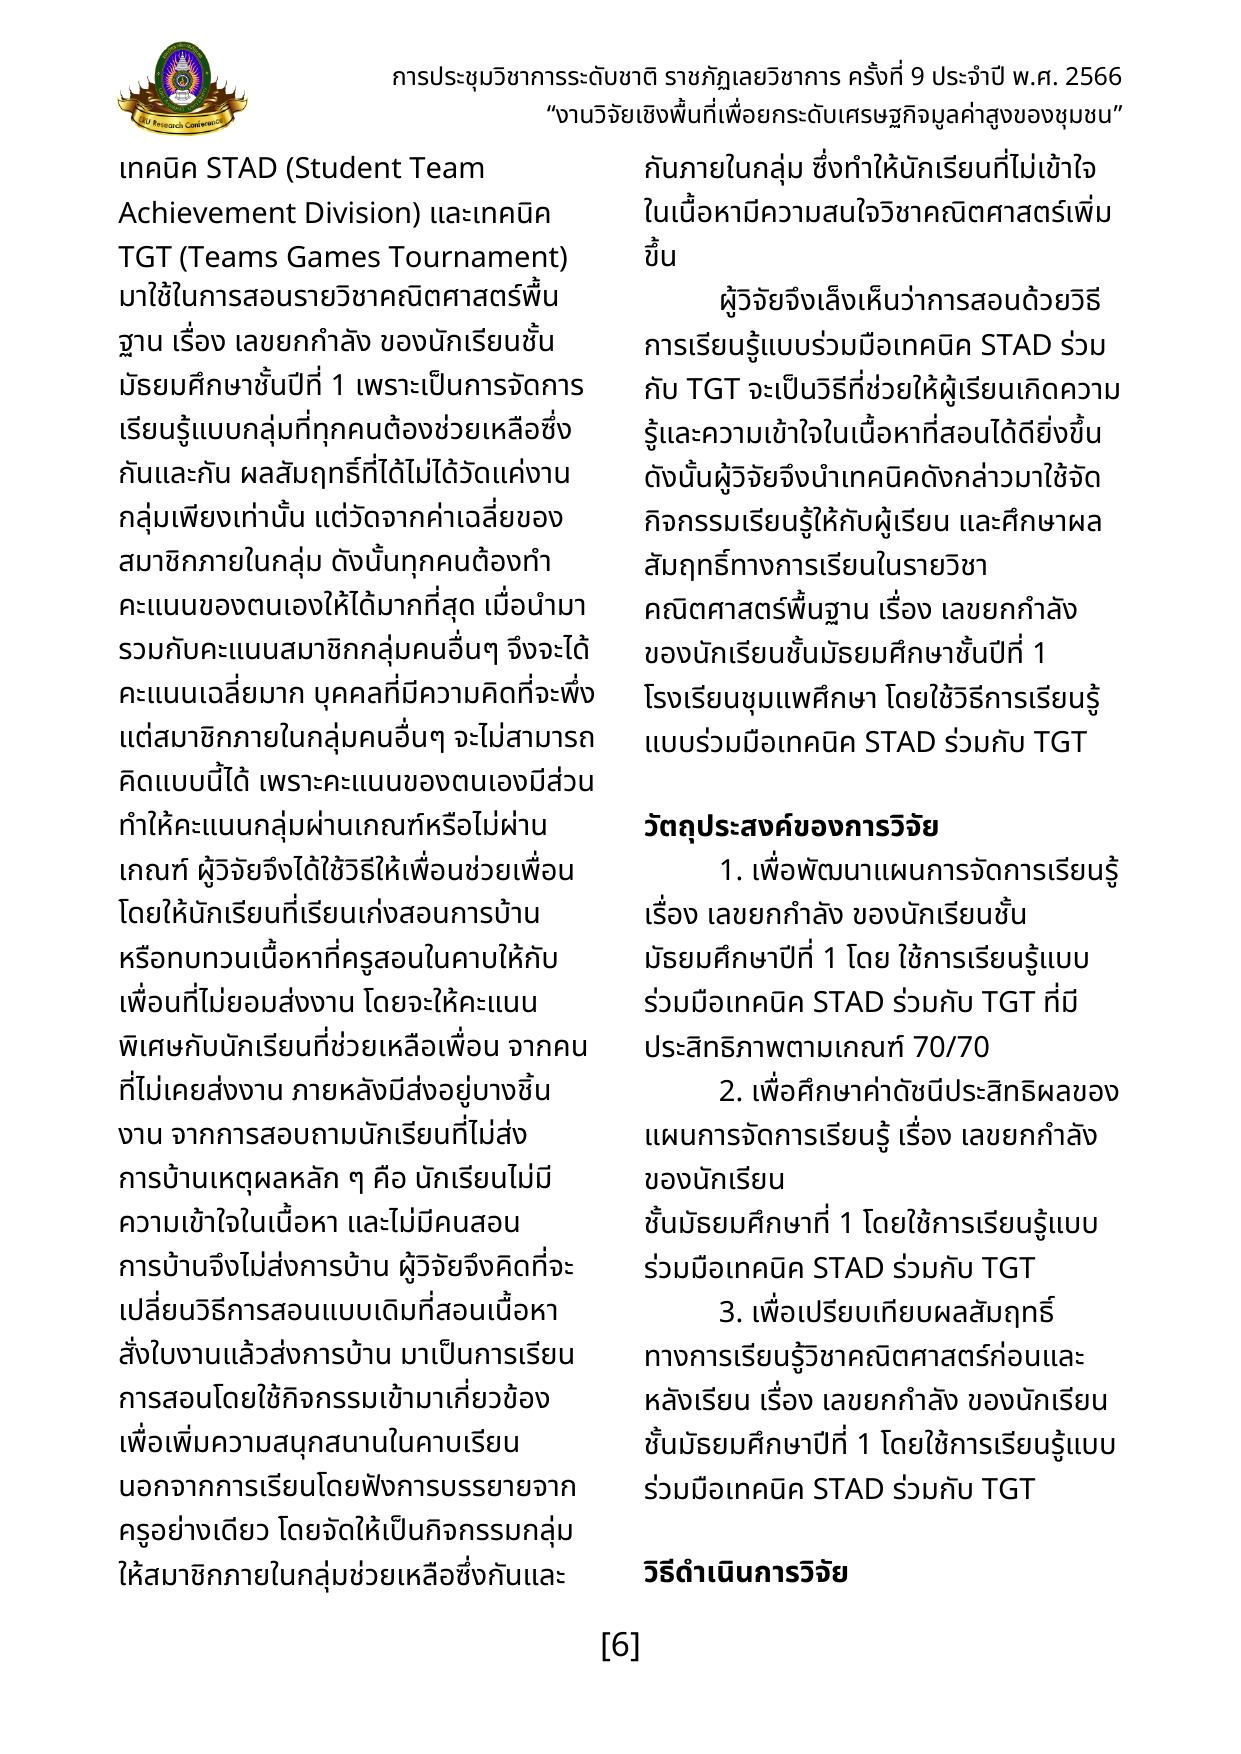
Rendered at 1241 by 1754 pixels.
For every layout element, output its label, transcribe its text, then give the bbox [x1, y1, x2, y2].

text วัตถุประสงค์ของการวิจัย [644, 805, 1122, 849]
text 2. เพื่อศึกษาค่าดัชนีประสิทธิผลของแผนการจัดการเรียนรู้ เรื่อง เลขยกกำลัง ของนักเรียน [644, 1070, 1122, 1203]
text ชั้นมัธยมศึกษาที่ 1 โดยใช้การเรียนรู้แบบร่วมมือเทคนิค STAD ร่วมกับ TGT [644, 1203, 1122, 1291]
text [644, 148, 1122, 280]
text 3. เพื่อเปรียบเทียบผลสัมฤทธิ์ทางการเรียนรู้วิชาคณิตศาสตร์ก่อนและหลังเรียน เรื่อง เลขยกกำลัง ของนักเรียนชั้นมัธยมศึกษาปีที่ 1 โดยใช้การเรียนรู้แบบร่วมมือเทคนิค STAD ร่วมกับ TGT [644, 1291, 1122, 1512]
picture [116, 40, 249, 137]
text ผู้วิจัยจึงเล็งเห็นว่าการสอนด้วยวิธีการเรียนรู้แบบร่วมมือเทคนิค STAD ร่วมกับ TGT จะเป็นวิธีที่ช่วยให้ผู้เรียนเกิดความรู้และความเข้าใจในเนื้อหาที่สอนได้ดียิ่งขึ้น ดังนั้นผู้วิจัยจึงนำเทคนิคดังกล่าวมาใช้จัดกิจกรรมเรียนรู้ให้กับผู้เรียน และศึกษาผลสัมฤทธิ์ทางการเรียนในรายวิชาคณิตศาสตร์พื้นฐาน เรื่อง เลขยกกำลัง ของนักเรียนชั้นมัธยมศึกษาชั้นปีที่ 1 โรงเรียนชุมแพศึกษา โดยใช้วิธีการเรียนรู้แบบร่วมมือเทคนิค STAD ร่วมกับ TGT [644, 280, 1122, 765]
text วิธีดำเนินการวิจัย [644, 1552, 1122, 1596]
text 1. เพื่อพัฒนาแผนการจัดการเรียนรู้ เรื่อง เลขยกกำลัง ของนักเรียนชั้นมัธยมศึกษาปีที่ 1 โดย ใช้การเรียนรู้แบบร่วมมือเทคนิค STAD ร่วมกับ TGT ที่มีประสิทธิภาพตามเกณฑ์ 70/70 [644, 849, 1122, 1070]
